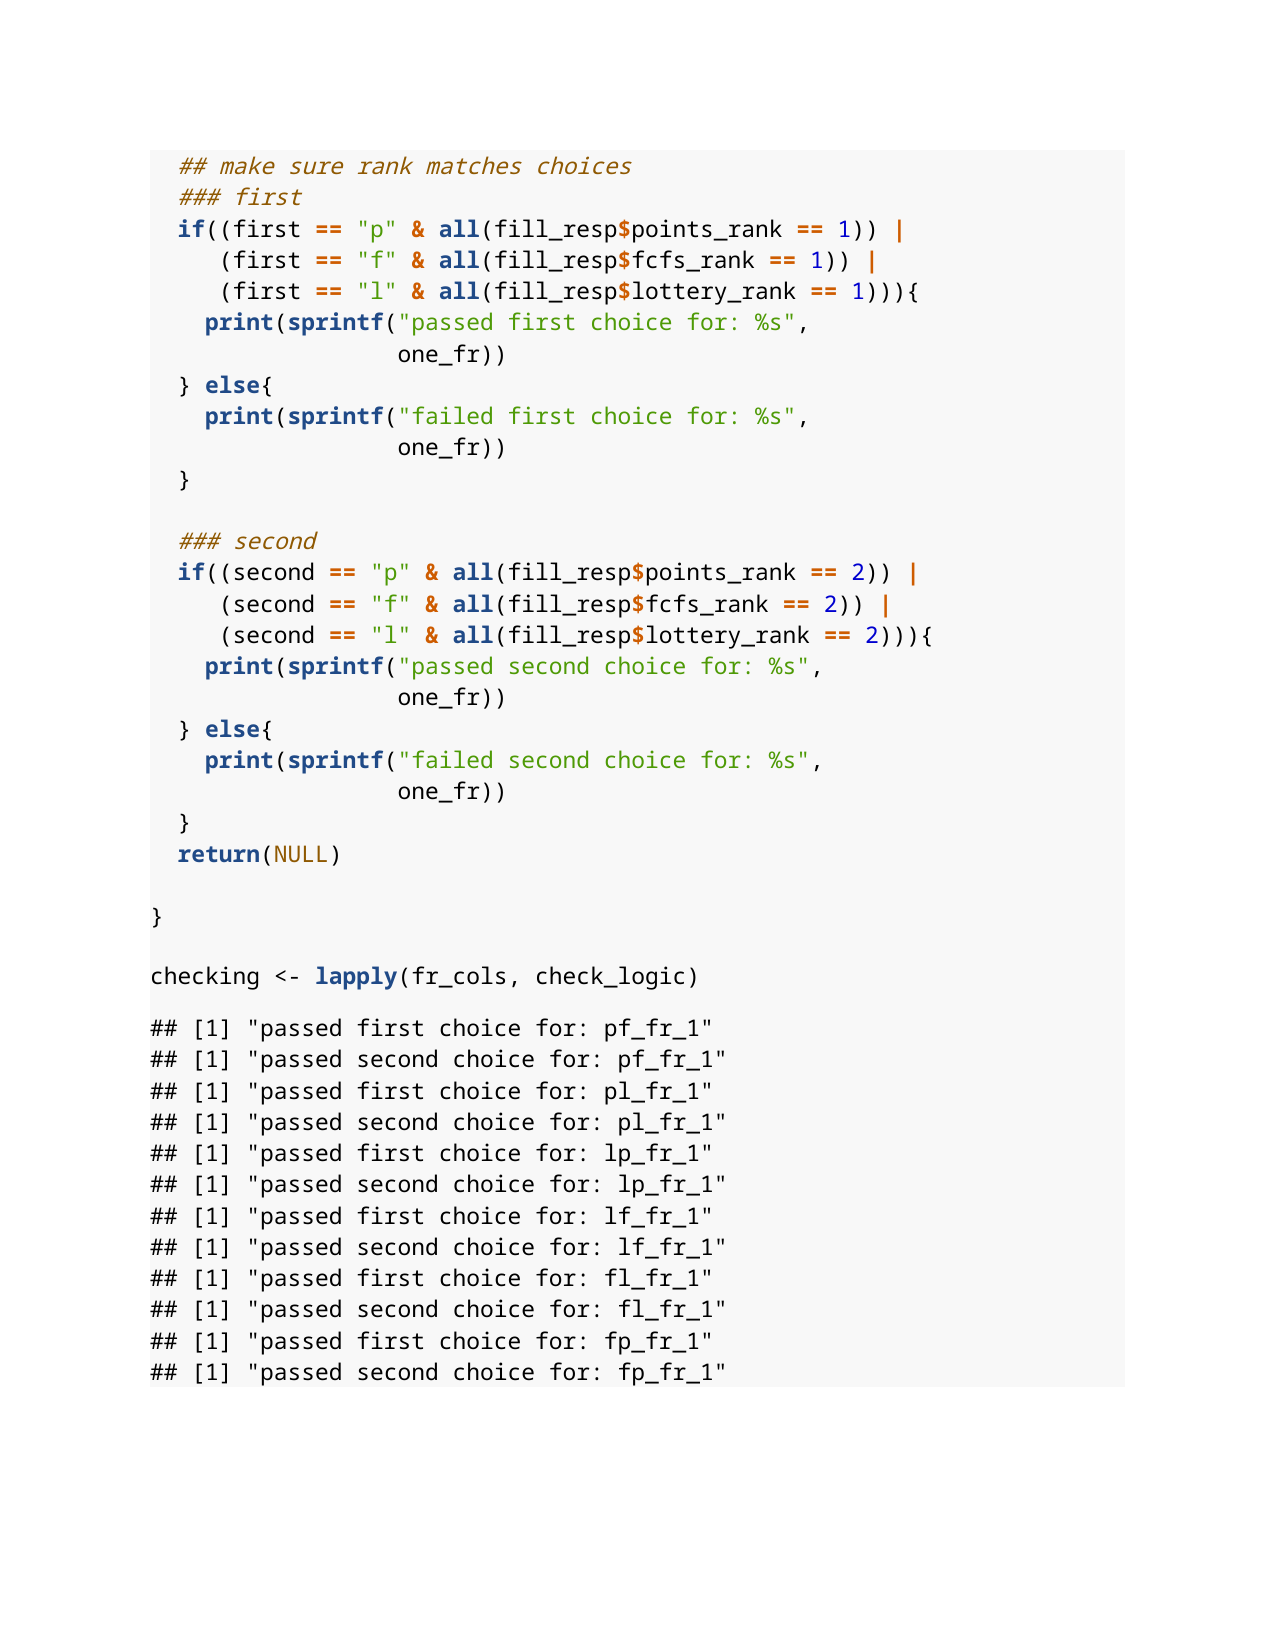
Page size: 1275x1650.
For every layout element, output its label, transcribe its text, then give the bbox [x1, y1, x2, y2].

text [150, 150, 1125, 991]
text ## [1] "passed first choice for: pf_fr_1" ## [1] "passed second choice for: pf_fr_1" ## [1] "passed first choice for: pl_fr_1" ## [1] "passed second choice for: pl_fr_1" ## [1] "passed first choice for: lp_fr_1" ## [1] "passed second choice for: lp_fr_1" ## [1] "passed first choice for: lf_fr_1" ## [1] "passed second choice for: lf_fr_1" ## [1] "passed first choice for: fl_fr_1" ## [1] "passed second choice for: fl_fr_1" ## [1] "passed first choice for: fp_fr_1" ## [1] "passed second choice for: fp_fr_1" [150, 1012, 1125, 1387]
